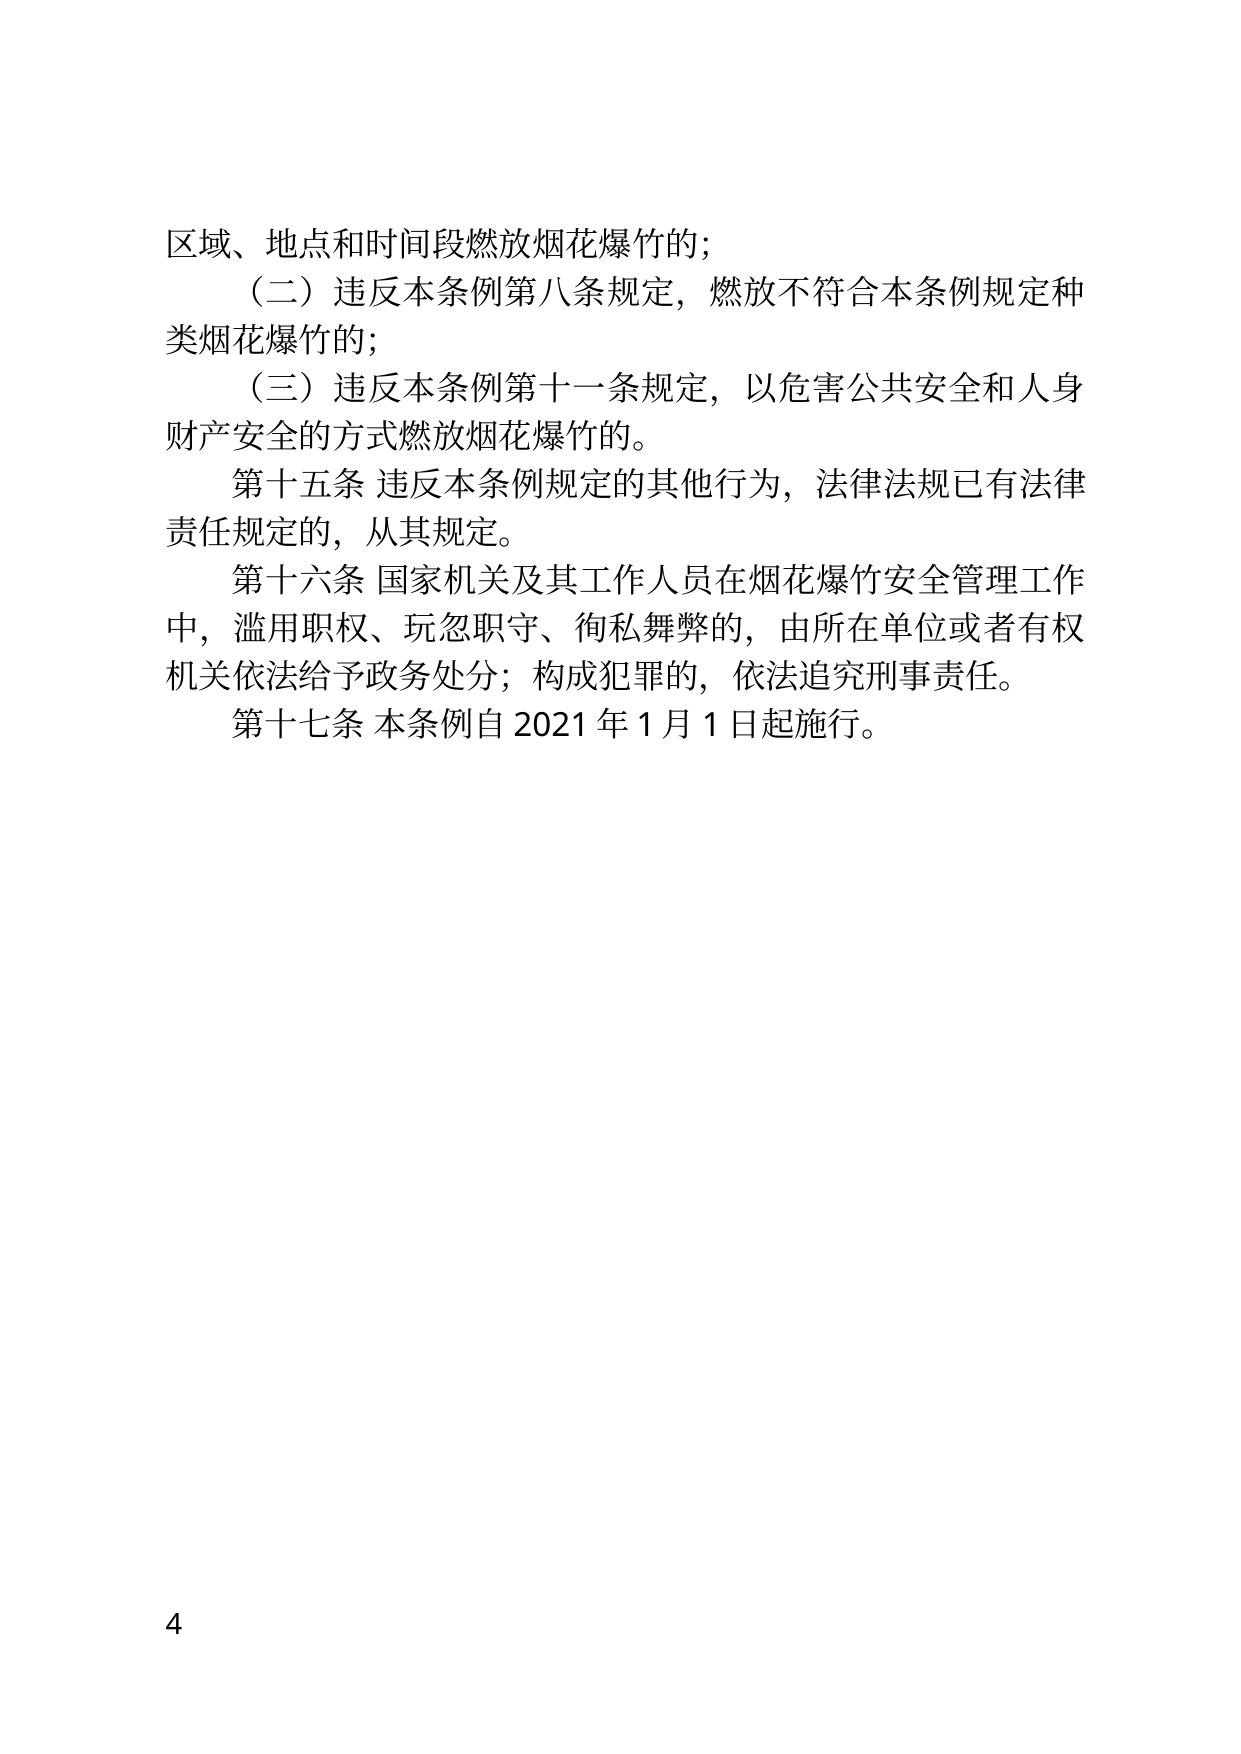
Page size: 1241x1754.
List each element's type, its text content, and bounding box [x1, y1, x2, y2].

text 第十五条 违反本条例规定的其他行为，法律法规已有法律责任规定的，从其规定。 [165, 458, 1087, 554]
text （二）违反本条例第八条规定，燃放不符合本条例规定种类烟花爆竹的； [165, 266, 1087, 362]
text （三）违反本条例第十一条规定，以危害公共安全和人身、财产安全的方式燃放烟花爆竹的。 [165, 362, 1087, 458]
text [165, 218, 1087, 266]
text 第十七条 本条例自2021年1月1日起施行。 [165, 698, 1087, 746]
text 第十六条 国家机关及其工作人员在烟花爆竹安全管理工作中，滥用职权、玩忽职守、徇私舞弊的，由所在单位或者有权机关依法给予政务处分；构成犯罪的，依法追究刑事责任。 [165, 554, 1087, 698]
